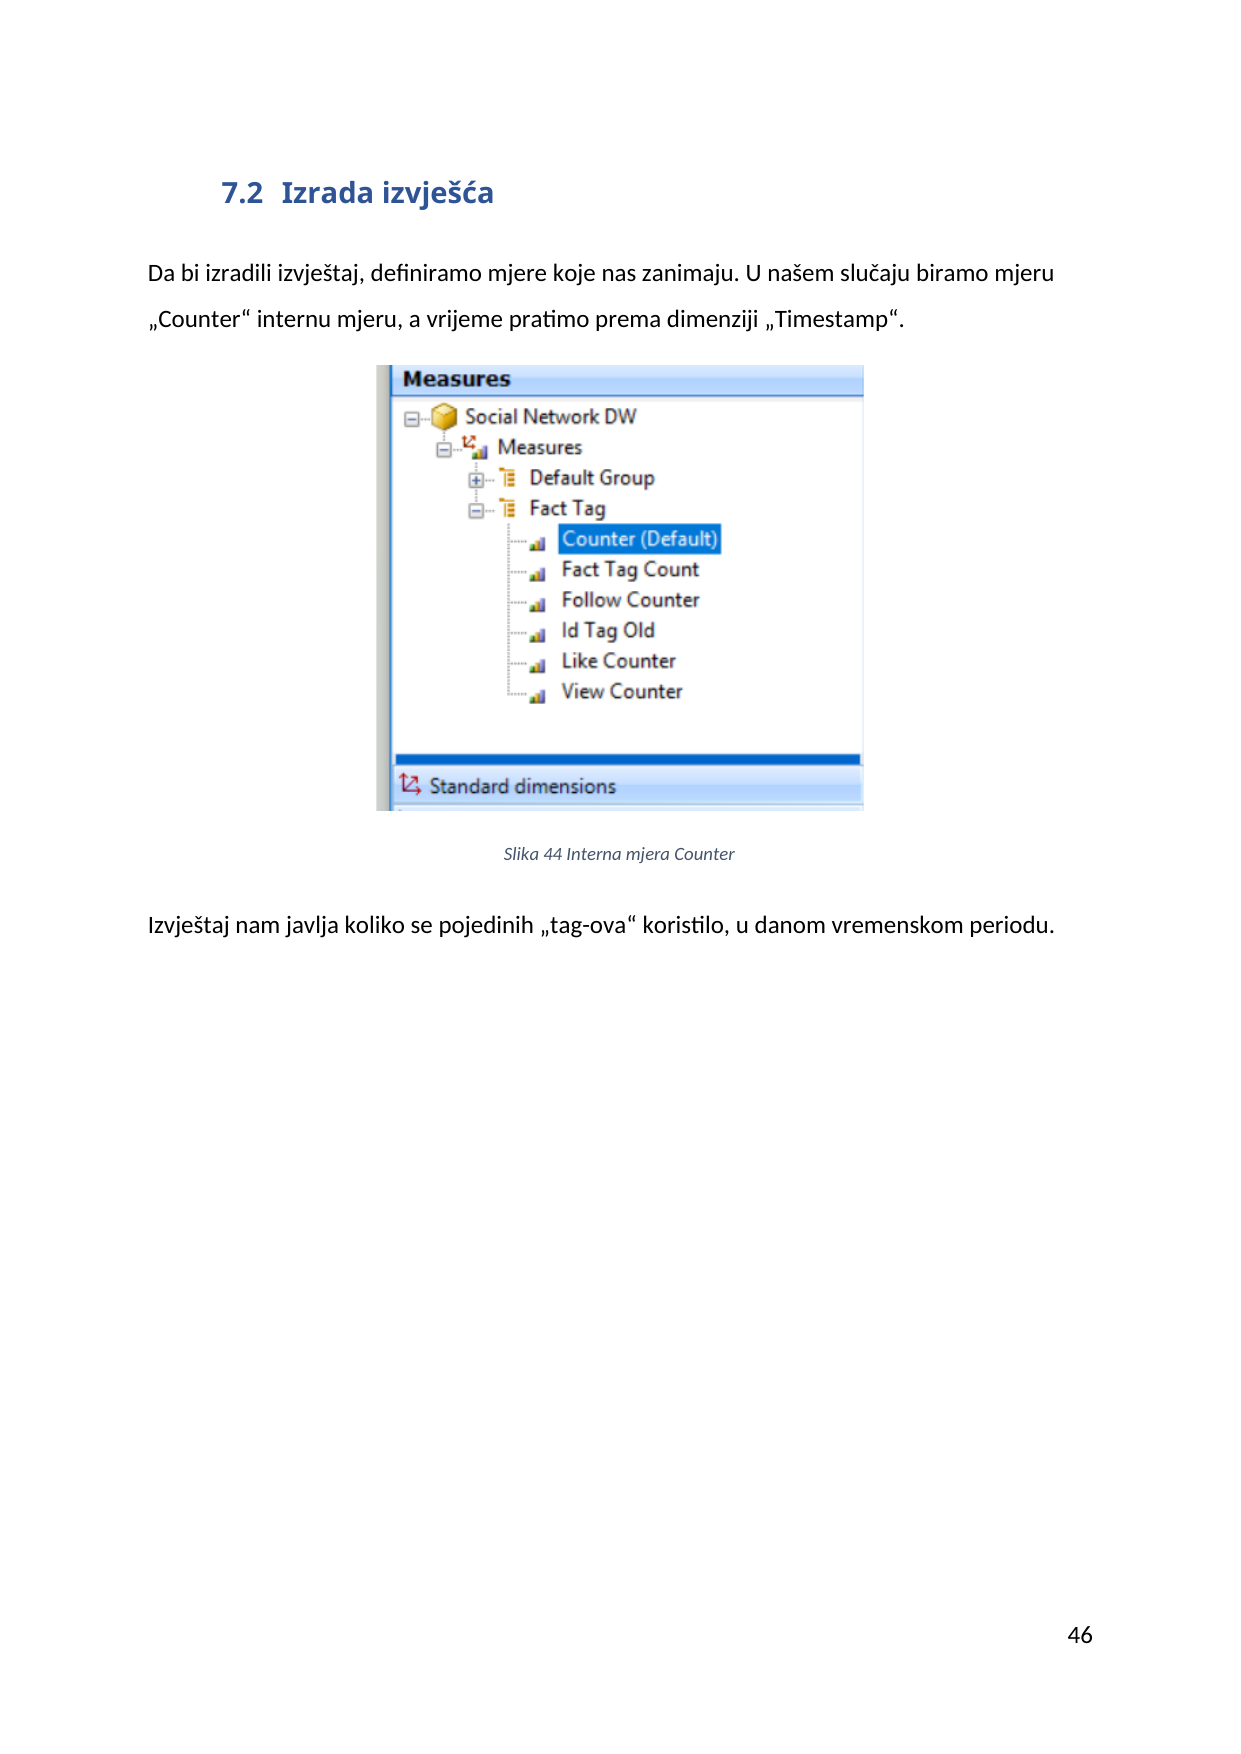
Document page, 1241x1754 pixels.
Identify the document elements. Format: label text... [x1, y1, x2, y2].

subtitle Izrada izvješća [221, 173, 1093, 212]
text Izvještaj nam javlja koliko se pojedinih „tag-ova“ koristilo, u danom vremenskom periodu. [148, 909, 1093, 939]
text Slika 44 Interna mjera Counter [148, 842, 1093, 888]
picture [376, 365, 864, 811]
text Da bi izradili izvještaj, definiramo mjere koje nas zanimaju. U našem slučaju biramo mjeru „Counter“ internu mjeru, a vrijeme pratimo prema dimenziji „Timestamp“. [148, 257, 1093, 333]
